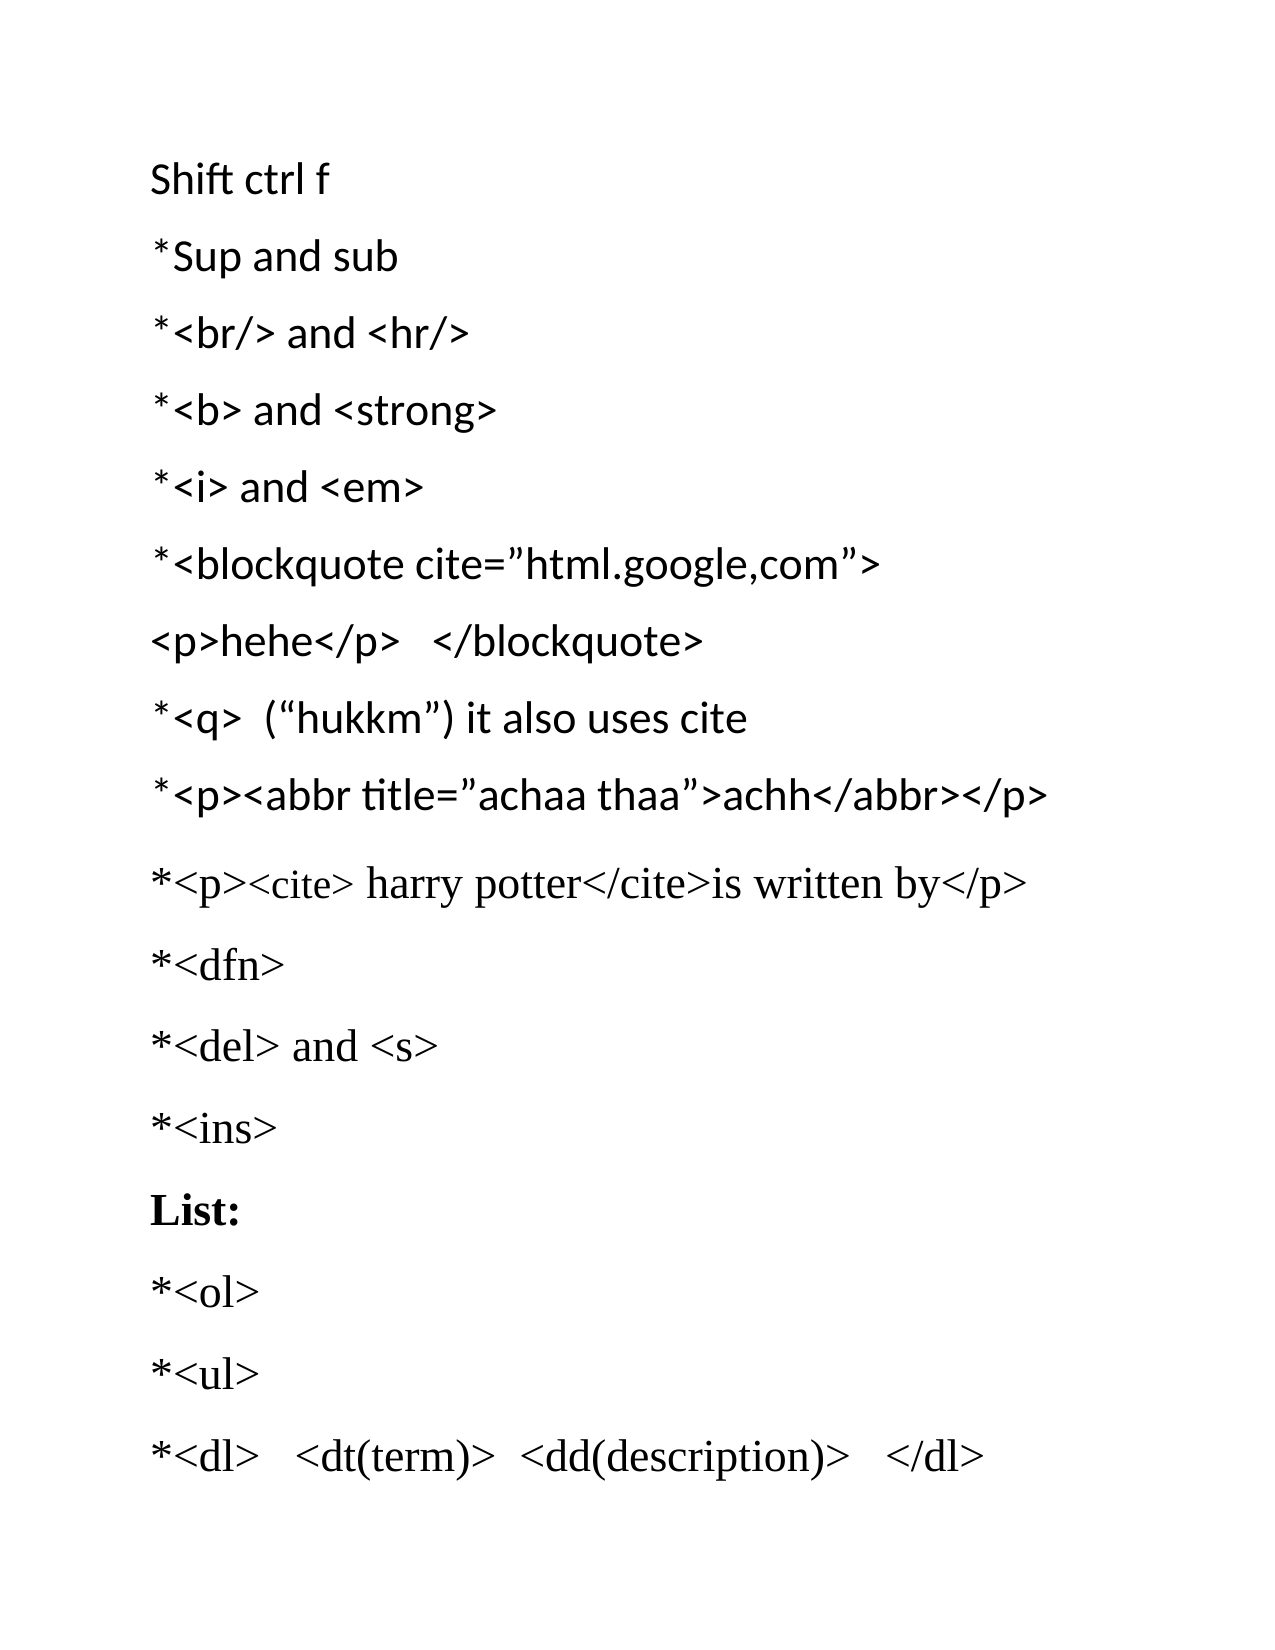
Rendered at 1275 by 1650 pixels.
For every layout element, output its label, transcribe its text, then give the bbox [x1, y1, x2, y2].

text *<q> (“hukkm”) it also uses cite [150, 689, 1125, 745]
text *<p><abbr title=”achaa thaa”>achh</abbr></p> [150, 766, 1125, 822]
text *<ul> [150, 1347, 1125, 1399]
text Shift ctrl f [150, 150, 1125, 206]
text *<br/> and <hr/> [150, 304, 1125, 360]
text List: [150, 1183, 1125, 1236]
text *<blockquote cite=”html.google,com”> [150, 535, 1125, 591]
text *<ins> [150, 1101, 1125, 1154]
text *<dfn> [150, 937, 1125, 990]
text *<i> and <em> [150, 458, 1125, 514]
text *<ol> [150, 1265, 1125, 1317]
text *Sup and sub [150, 227, 1125, 283]
text <p>hehe</p> </blockquote> [150, 612, 1125, 668]
text *<p><cite> harry potter</cite>is written by</p> [150, 855, 1125, 908]
text *<dl> <dt(term)> <dd(description)> </dl> [150, 1428, 1125, 1481]
text *<del> and <s> [150, 1019, 1125, 1072]
text *<b> and <strong> [150, 381, 1125, 437]
